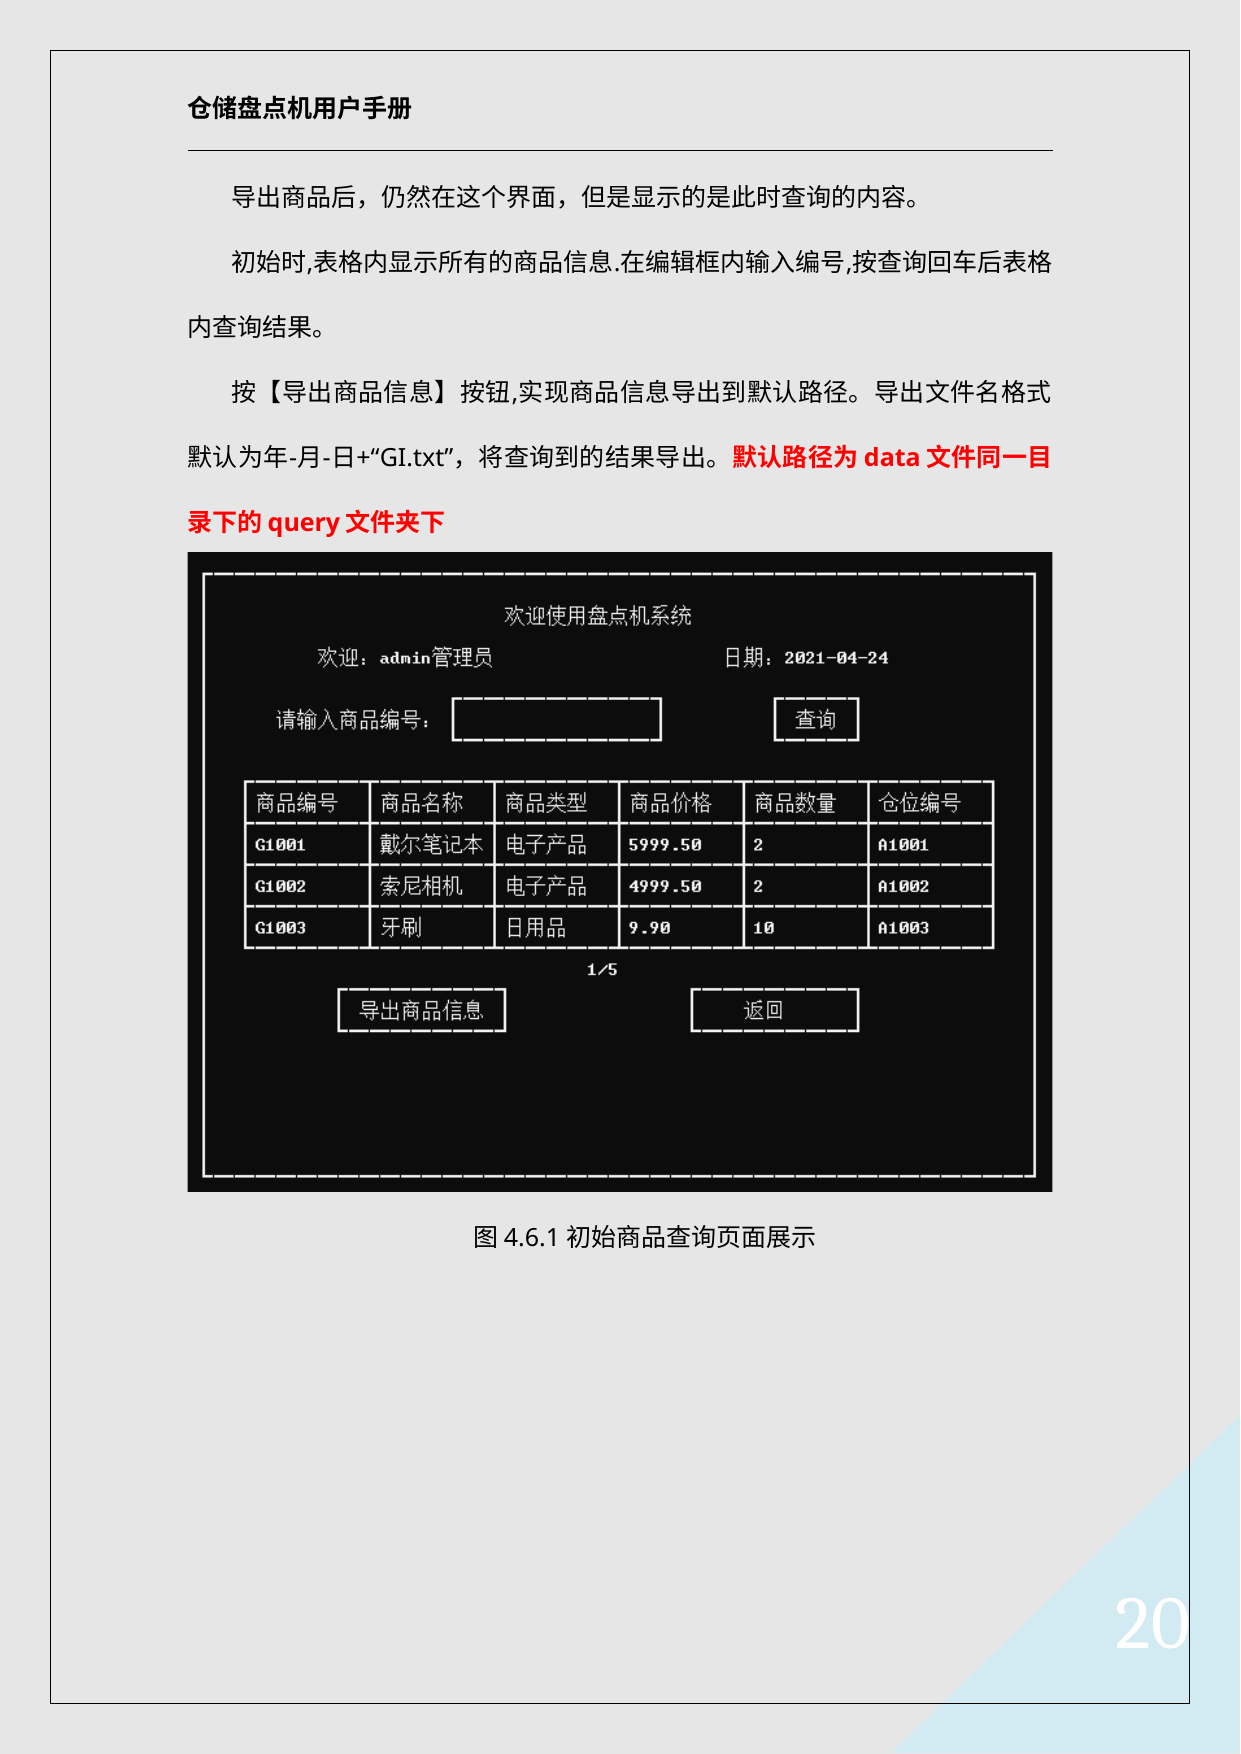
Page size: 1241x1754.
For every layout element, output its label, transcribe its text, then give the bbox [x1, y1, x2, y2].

text 图4.6.1 初始商品查询页面展示 [237, 1203, 1053, 1268]
text 按【导出商品信息】按钮,实现商品信息导出到默认路径。导出文件名格式默认为年-月-日+“GI.txt”，将查询到的结果导出。默认路径为data文件同一目录下的query文件夹下 [187, 358, 1053, 552]
text 初始时,表格内显示所有的商品信息.在编辑框内输入编号,按查询回车后表格内查询结果。 [187, 228, 1053, 358]
picture [187, 552, 1053, 1192]
text 导出商品后，仍然在这个界面，但是显示的是此时查询的内容。 [187, 163, 1053, 228]
